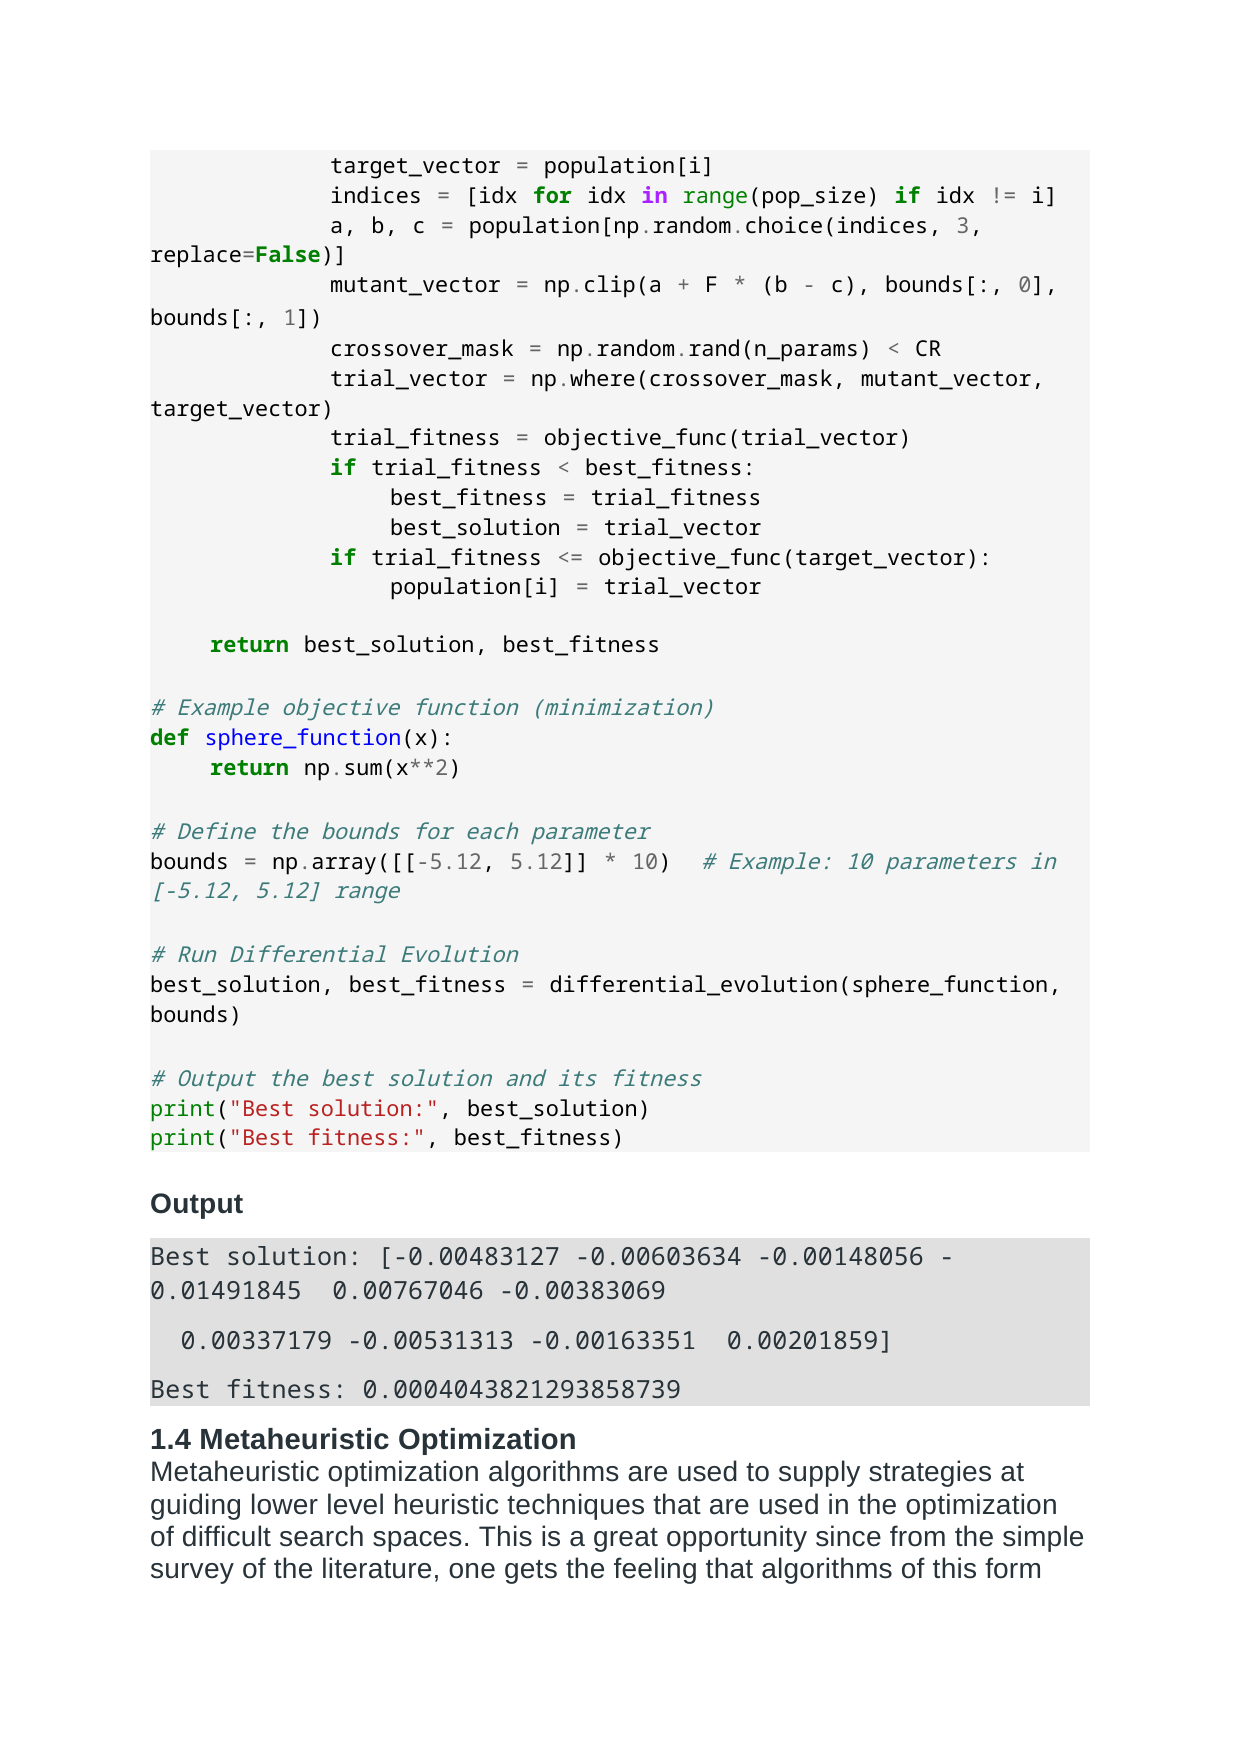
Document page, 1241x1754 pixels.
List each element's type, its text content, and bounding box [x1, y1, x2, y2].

text Output [150, 1152, 1090, 1219]
text Best fitness: 0.0004043821293858739 [150, 1372, 1090, 1406]
text # Output the best solution and its fitness [150, 1063, 1090, 1092]
text trial_vector = np.where(crossover_mask, mutant_vector, target_vector) [150, 363, 1090, 422]
text # Run Differential Evolution [150, 939, 1090, 969]
text best_fitness = trial_fitness [150, 482, 1090, 512]
text bounds = np.array([[-5.12, 5.12]] * 10) # Example: 10 parameters in [-5.12, 5.12] range [150, 846, 1090, 905]
text return np.sum(x**2) [150, 752, 1090, 782]
text Best solution: [-0.00483127 -0.00603634 -0.00148056 -0.01491845 0.00767046 -0.00383069 [150, 1238, 1090, 1307]
text crossover_mask = np.random.rand(n_params) < CR [150, 333, 1090, 363]
text 0.00337179 -0.00531313 -0.00163351 0.00201859] [150, 1322, 1090, 1356]
text best_solution = trial_vector [150, 512, 1090, 542]
text mutant_vector = np.clip(a + F * (b - c), bounds[:, 0], bounds[:, 1]) [150, 269, 1090, 333]
text if trial_fitness <= objective_func(target_vector): [150, 542, 1090, 571]
text target_vector = population[i] [150, 150, 1090, 180]
text # Example objective function (minimization) [150, 692, 1090, 722]
text def sphere_function(x): [150, 722, 1090, 752]
text population[i] = trial_vector [150, 571, 1090, 601]
subtitle 1.4 Metaheuristic Optimization [150, 1422, 1090, 1455]
text print("Best fitness:", best_fitness) [150, 1122, 1090, 1152]
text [150, 1455, 1090, 1585]
text best_solution, best_fitness = differential_evolution(sphere_function, bounds) [150, 969, 1090, 1029]
text if trial_fitness < best_fitness: [150, 452, 1090, 482]
text print("Best solution:", best_solution) [150, 1092, 1090, 1122]
text return best_solution, best_fitness [150, 628, 1090, 658]
text trial_fitness = objective_func(trial_vector) [150, 422, 1090, 452]
text indices = [idx for idx in range(pop_size) if idx != i] [150, 180, 1090, 209]
text a, b, c = population[np.random.choice(indices, 3, replace=False)] [150, 209, 1090, 269]
text # Define the bounds for each parameter [150, 816, 1090, 846]
